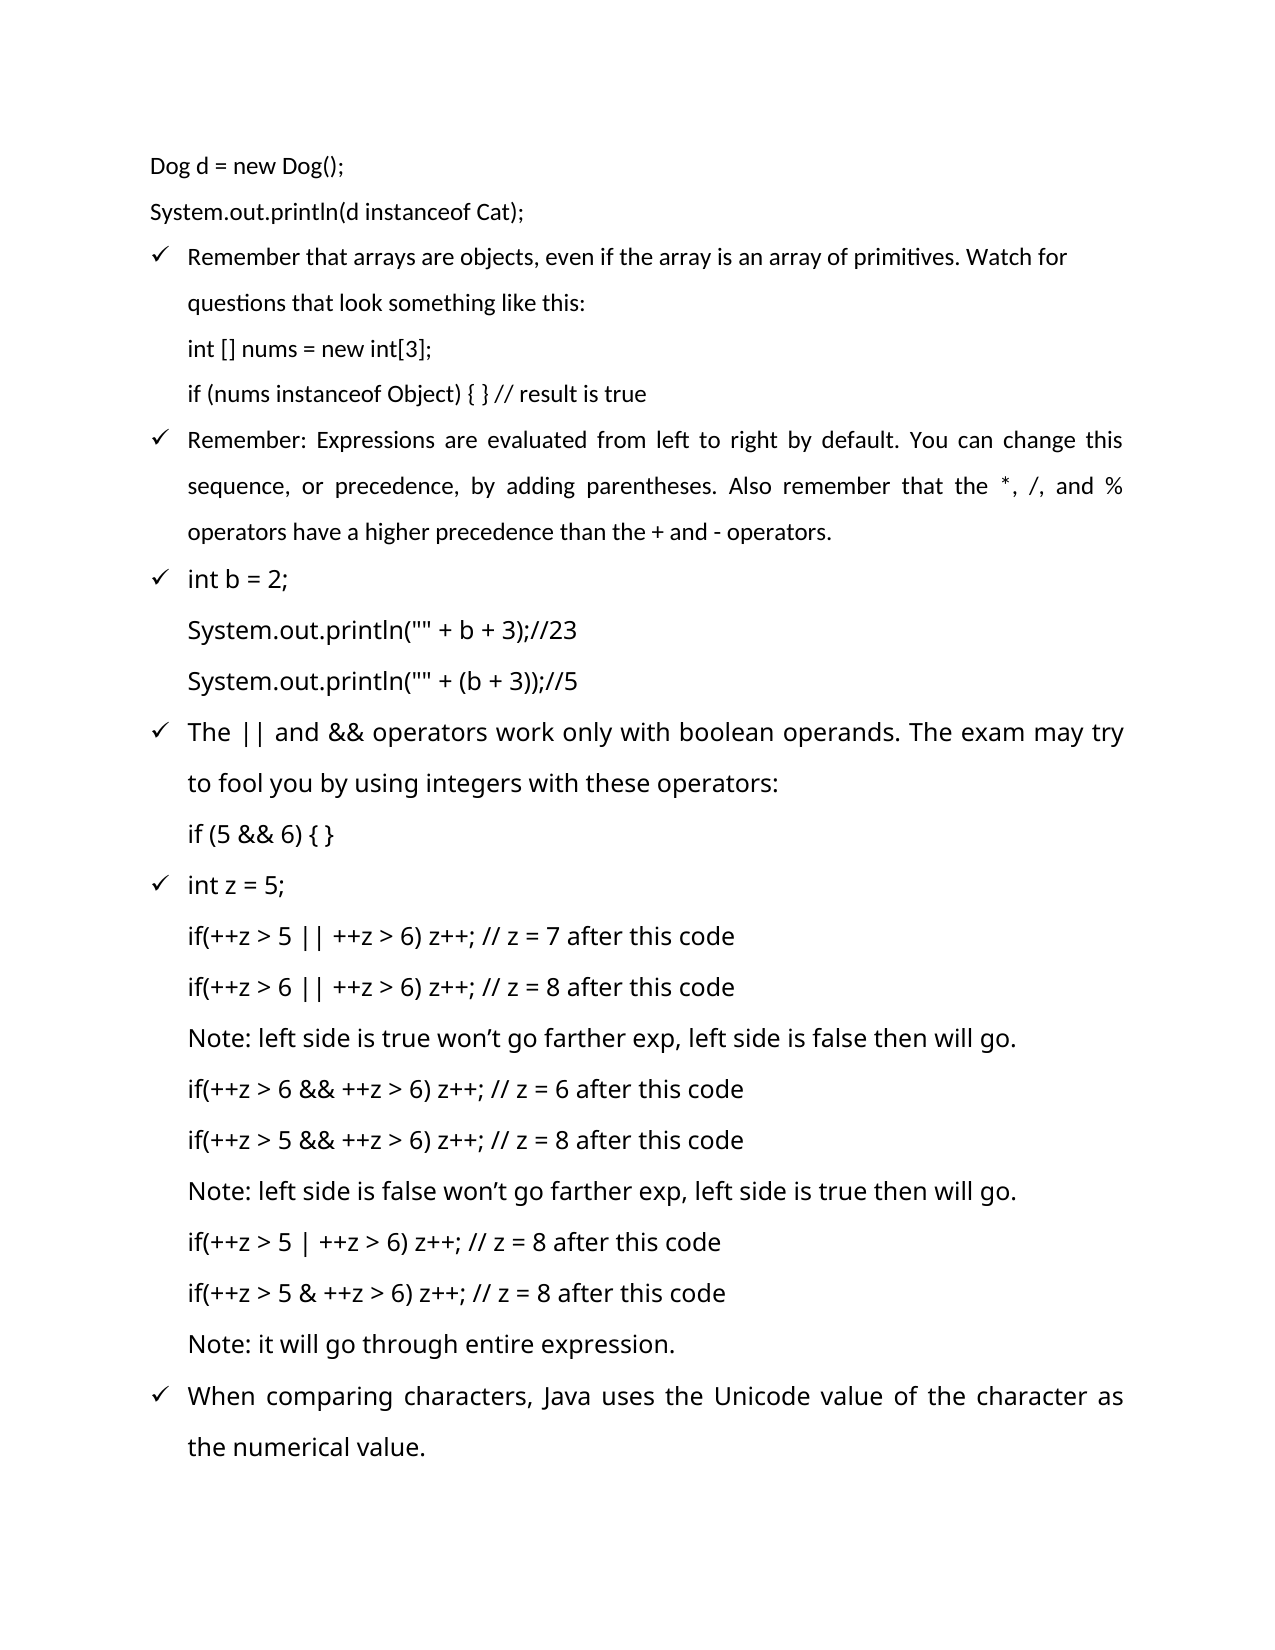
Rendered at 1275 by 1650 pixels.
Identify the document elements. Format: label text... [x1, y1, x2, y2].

list if(++z > 6 || ++z > 6) z++; // z = 8 after this code [187, 970, 1125, 1004]
list if(++z > 6 && ++z > 6) z++; // z = 6 after this code [187, 1072, 1125, 1106]
list Remember that arrays are objects, even if the array is an array of primitives. Watch for questions that look something like this: [150, 241, 1125, 318]
text int [] nums = new int[3]; [187, 333, 1125, 363]
list Note: it will go through entire expression. [187, 1327, 1125, 1361]
list Note: left side is false won’t go farther exp, left side is true then will go. [187, 1174, 1125, 1208]
list System.out.println("" + (b + 3));//5 [187, 664, 1125, 698]
list if(++z > 5 | ++z > 6) z++; // z = 8 after this code [187, 1225, 1125, 1259]
list When comparing characters, Java uses the Unicode value of the character as the numerical value. [150, 1378, 1125, 1463]
list Remember: Expressions are evaluated from left to right by default. You can change this sequence, or precedence, by adding parentheses. Also remember that the *, /, and % operators have a higher precedence than the + and - operators. [150, 424, 1125, 546]
list Note: left side is true won’t go farther exp, left side is false then will go. [187, 1021, 1125, 1055]
text Dog d = new Dog(); [150, 150, 1125, 181]
list if (5 && 6) { } [187, 817, 1125, 851]
list System.out.println("" + b + 3);//23 [187, 613, 1125, 647]
list if(++z > 5 && ++z > 6) z++; // z = 8 after this code [187, 1123, 1125, 1157]
list if(++z > 5 & ++z > 6) z++; // z = 8 after this code [187, 1276, 1125, 1310]
text System.out.println(d instanceof Cat); [150, 196, 1125, 226]
list The || and && operators work only with boolean operands. The exam may try to fool you by using integers with these operators: [150, 715, 1125, 800]
list if(++z > 5 || ++z > 6) z++; // z = 7 after this code [187, 919, 1125, 953]
text if (nums instanceof Object) { } // result is true [187, 379, 1125, 409]
list int z = 5; [150, 868, 1125, 902]
list int b = 2; [150, 562, 1125, 596]
